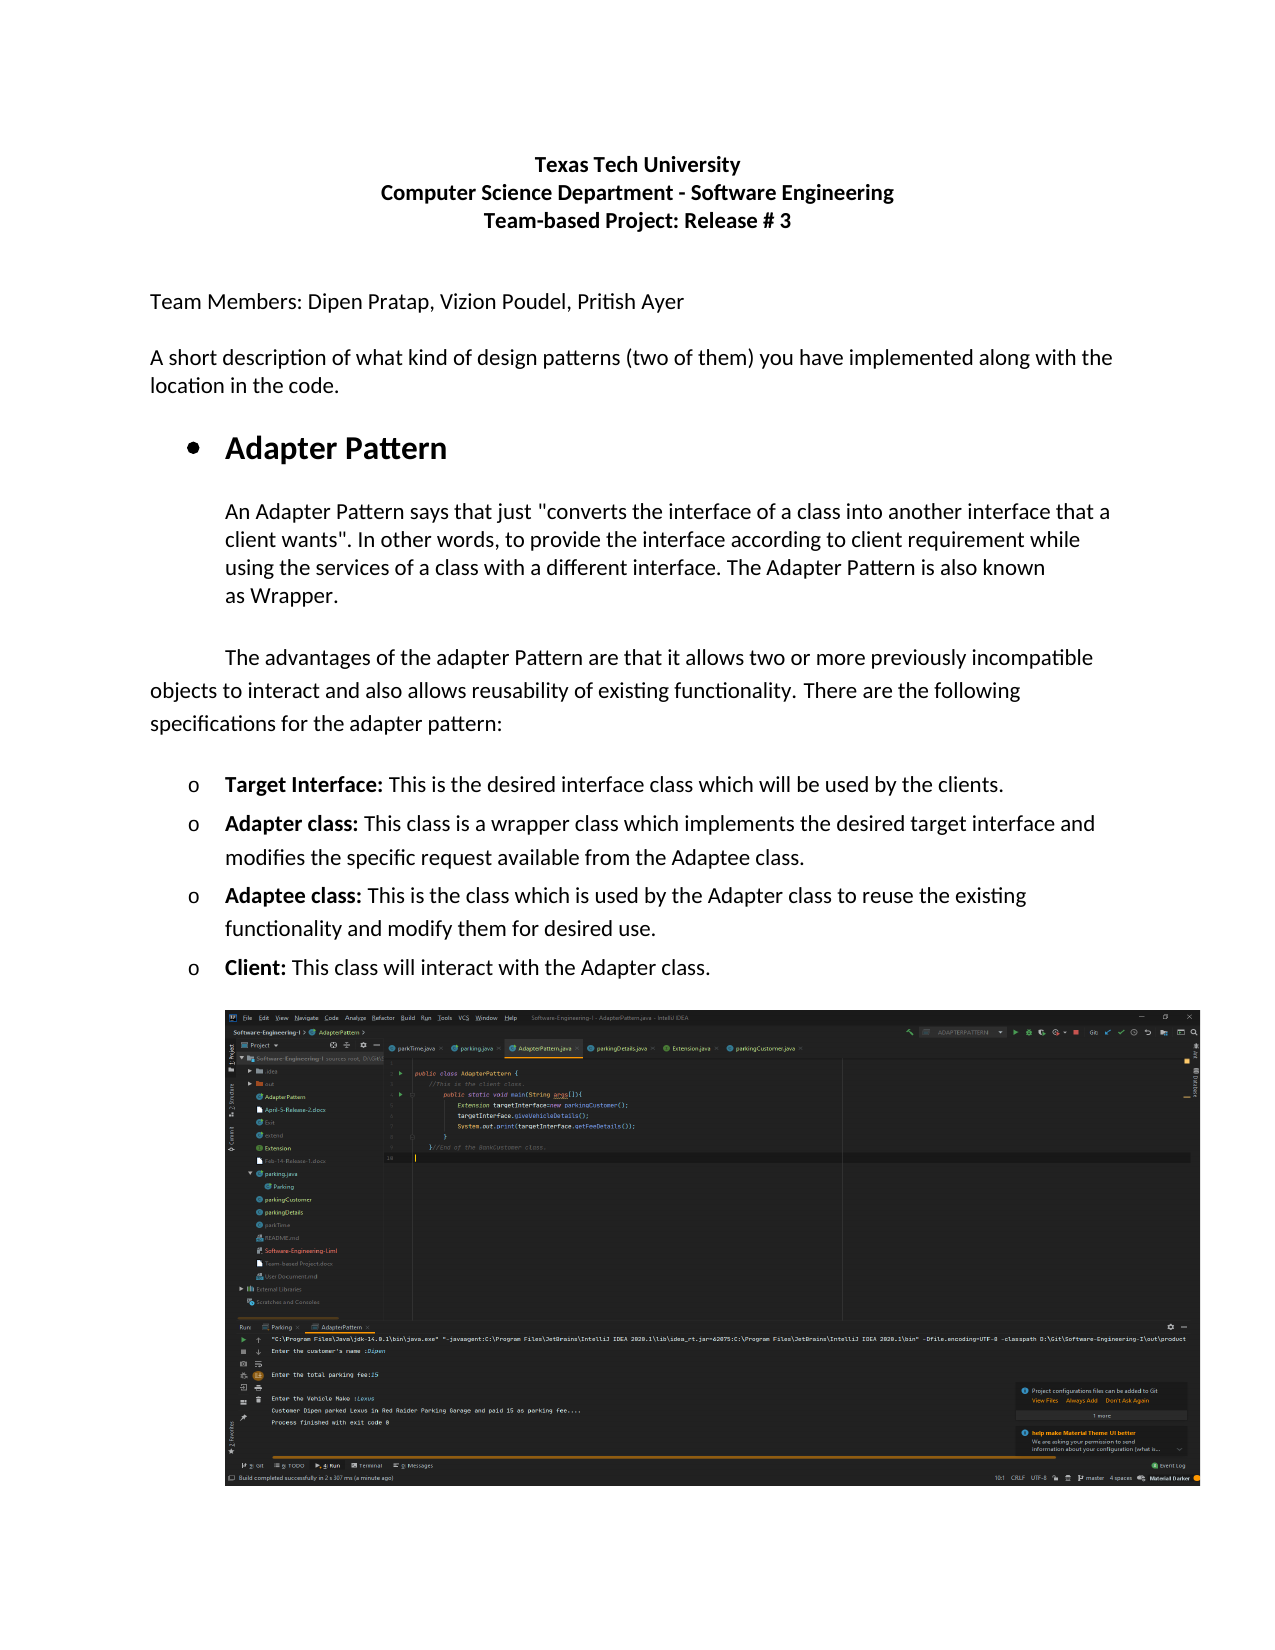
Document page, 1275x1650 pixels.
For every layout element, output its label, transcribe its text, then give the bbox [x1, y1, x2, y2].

text The advantages of the adapter Pattern are that it allows two or more previously incompatible objects to interact and also allows reusability of existing functionality. There are the following specifications for the adapter pattern: [150, 638, 1125, 737]
list Adapter Pattern [187, 427, 1125, 468]
list Adapter class: This class is a wrapper class which implements the desired target interface and modifies the specific request available from the Adaptee class. [187, 805, 1125, 871]
text Computer Science Department - Software Engineering [150, 178, 1125, 206]
text A short description of what kind of design patterns (two of them) you have implemented along with the location in the code. [150, 343, 1125, 399]
text Team Members: Dipen Pratap, Vizion Poudel, Pritish Ayer [150, 287, 1125, 315]
text An Adapter Pattern says that just "converts the interface of a class into another interface that a client wants". In other words, to provide the interface according to client requirement while using the services of a class with a different interface. The Adapter Pattern is also known as Wrapper. [225, 497, 1125, 609]
text Team-based Project: Release # 3 [150, 206, 1125, 234]
list Client: This class will interact with the Adapter class. [187, 949, 1125, 982]
text Texas Tech University [150, 150, 1125, 178]
list Adaptee class: This is the class which is used by the Adapter class to reuse the existing functionality and modify them for desired use. [187, 877, 1125, 942]
picture [225, 1010, 1200, 1486]
list Target Interface: This is the desired interface class which will be used by the clients. [187, 766, 1125, 799]
